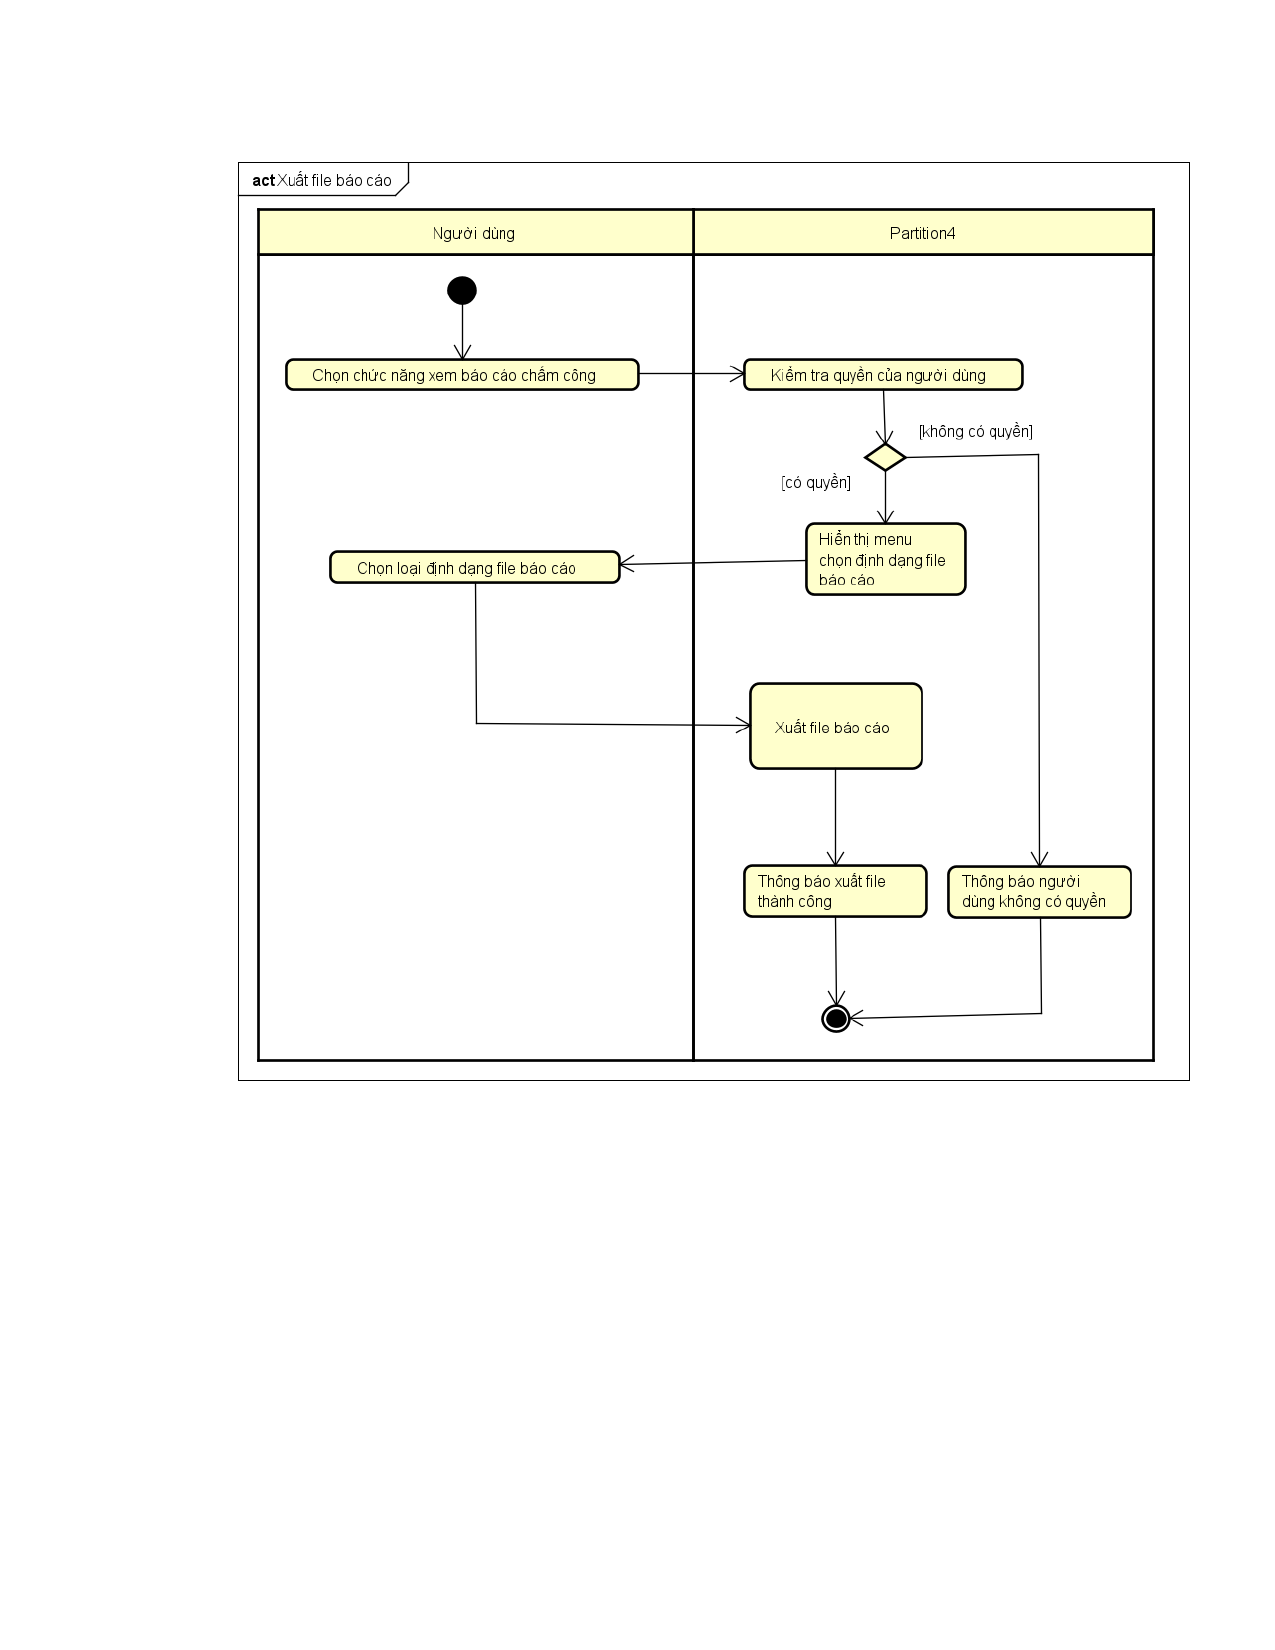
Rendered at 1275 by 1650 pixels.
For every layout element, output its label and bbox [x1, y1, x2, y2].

picture [225, 150, 1200, 1092]
